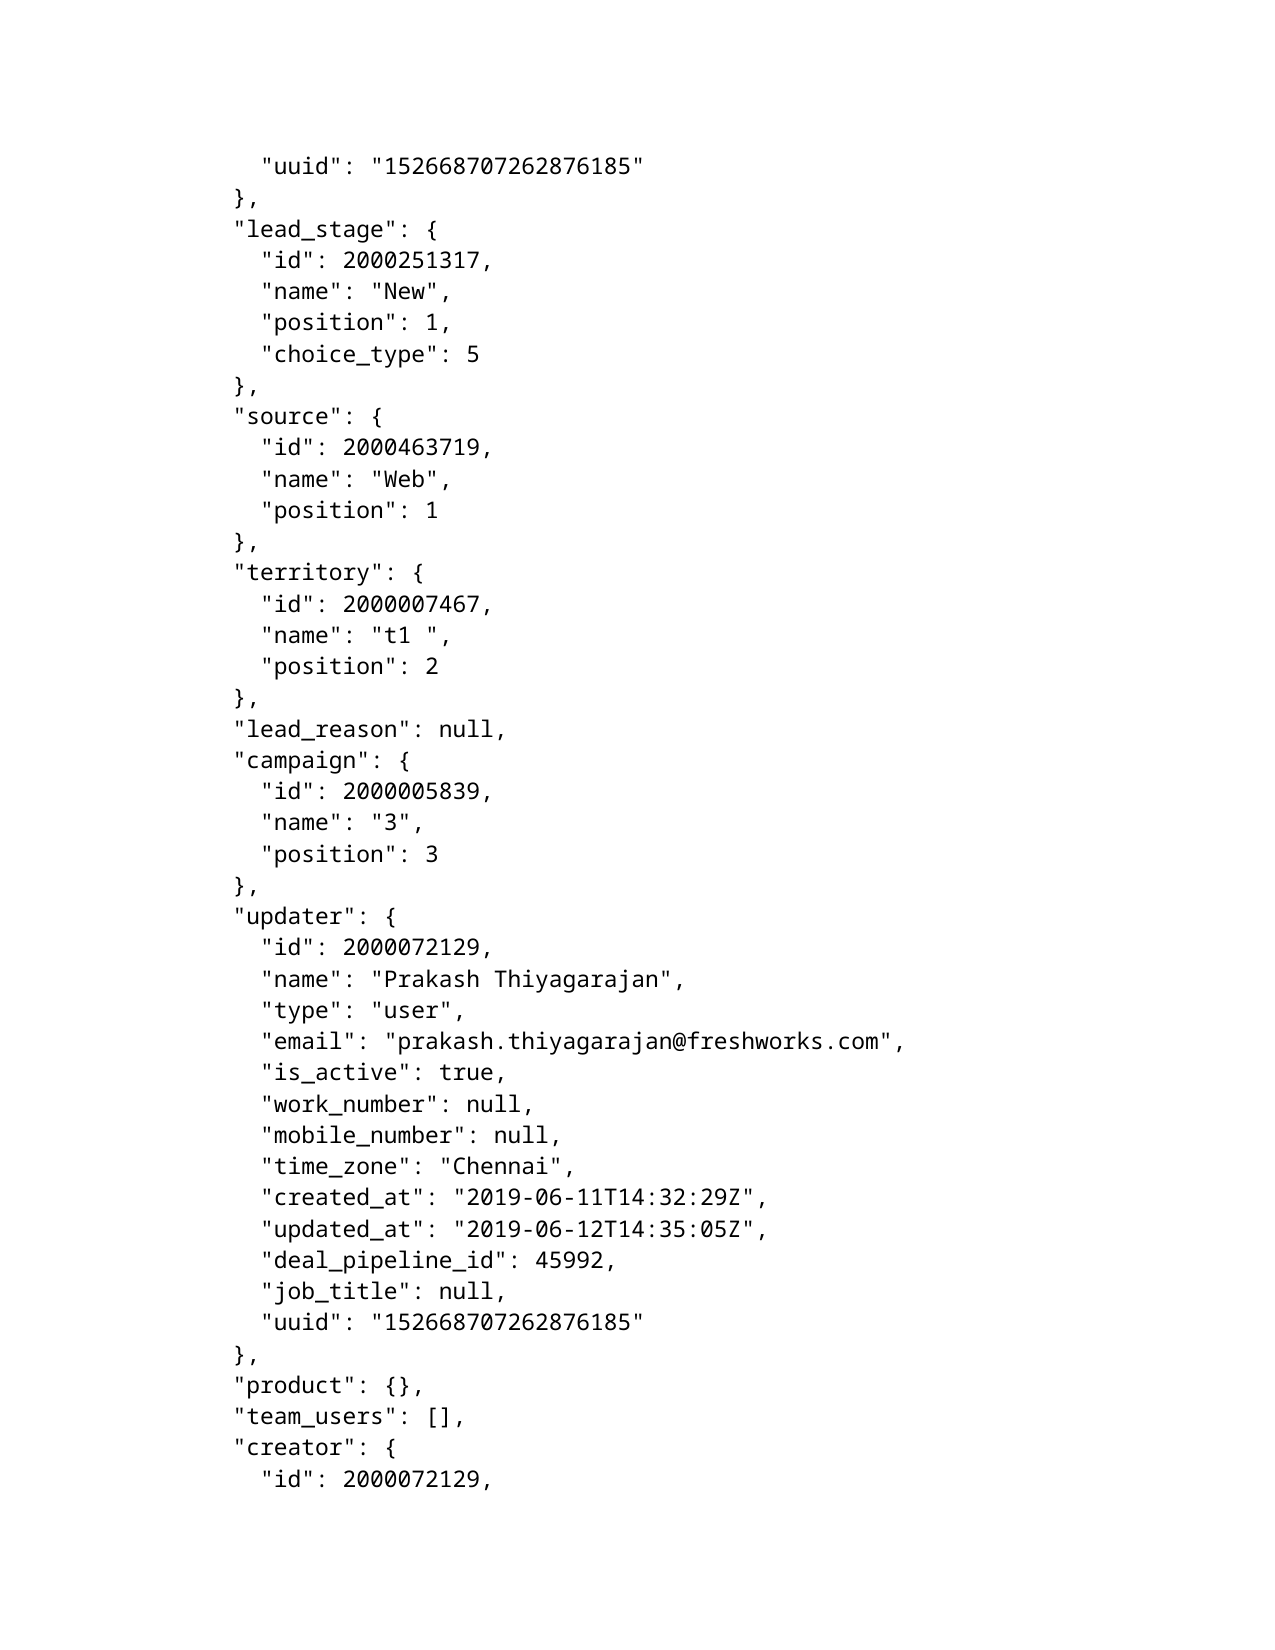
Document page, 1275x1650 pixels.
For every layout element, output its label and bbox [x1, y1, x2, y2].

text [150, 150, 1125, 1494]
